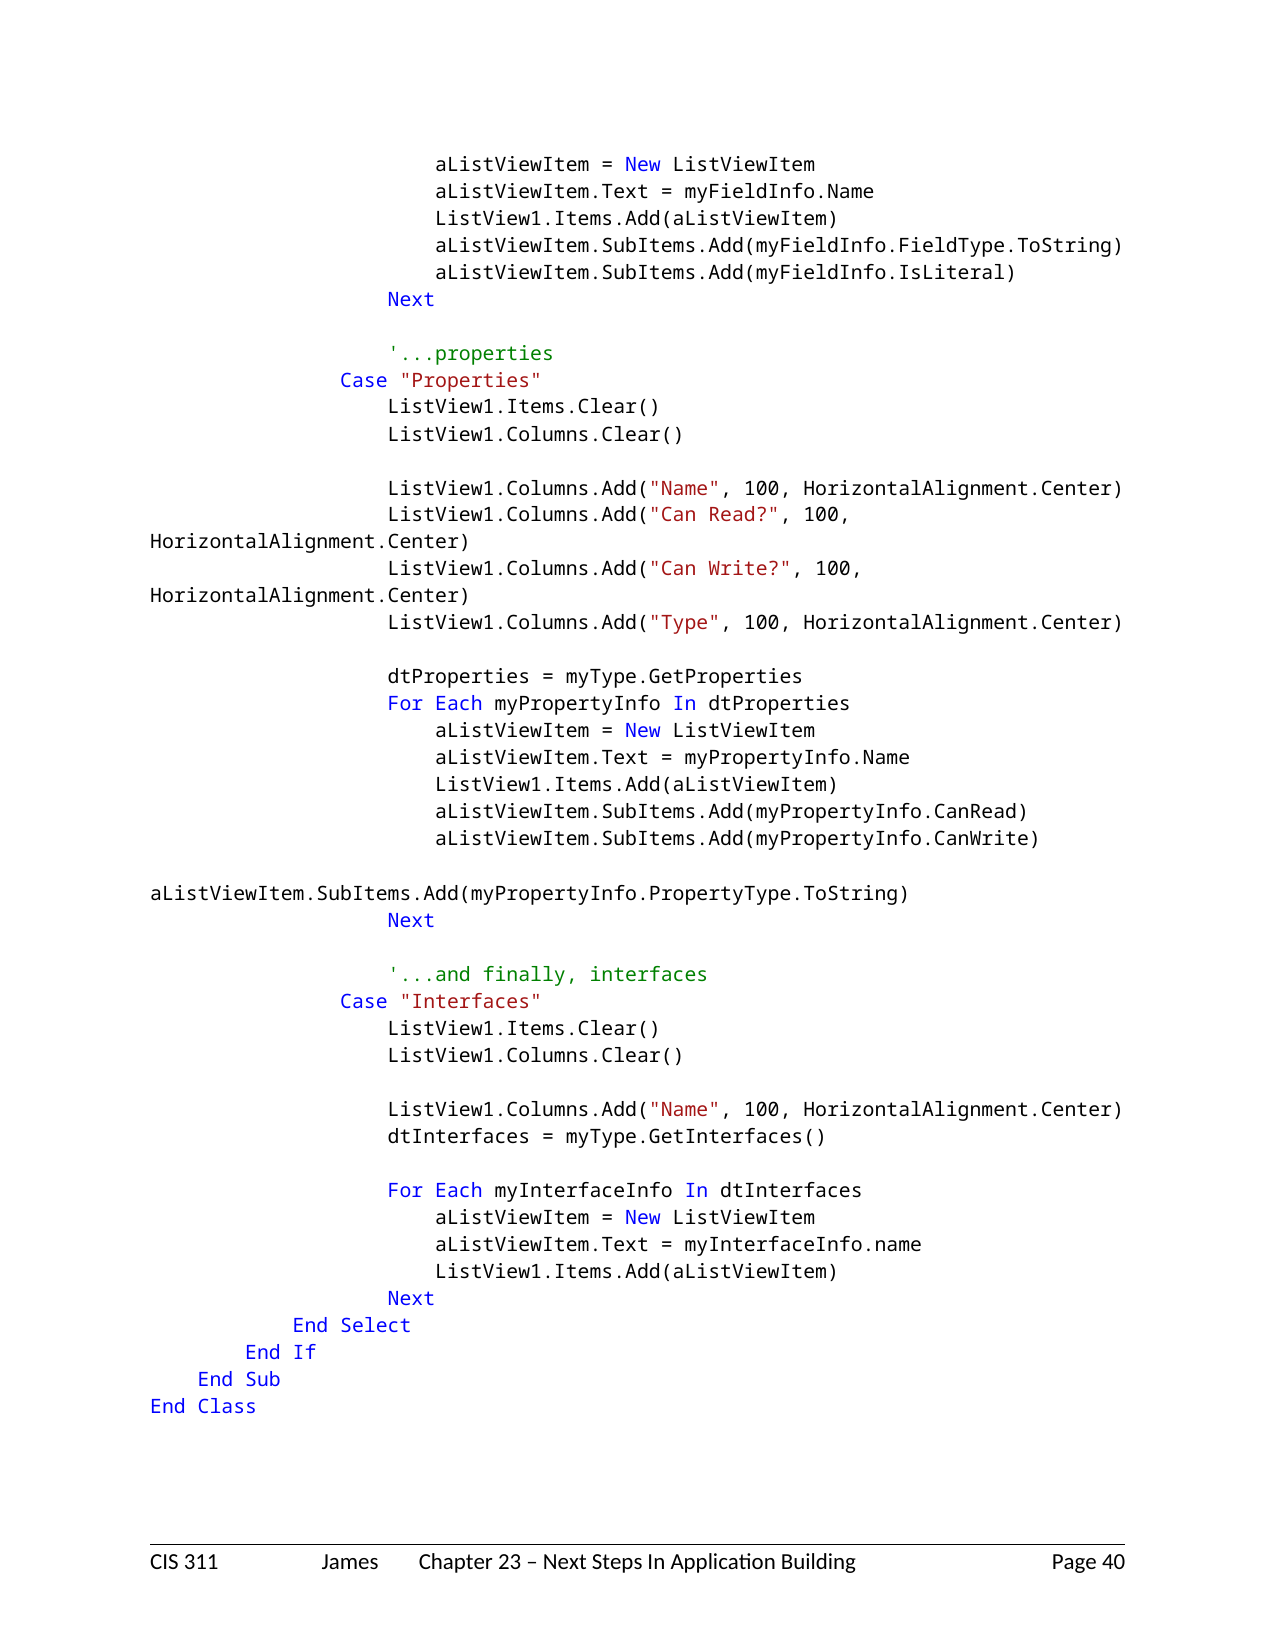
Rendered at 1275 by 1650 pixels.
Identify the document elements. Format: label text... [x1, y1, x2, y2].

text ListView1.Columns.Add("Can Read?", 100, HorizontalAlignment.Center) [150, 501, 1125, 555]
text ListView1.Items.Add(aListViewItem) [150, 771, 1125, 797]
text dtProperties = myType.GetProperties [150, 663, 1125, 689]
text End Select [150, 1311, 1125, 1338]
text For Each myPropertyInfo In dtProperties [150, 689, 1125, 717]
text ListView1.Columns.Add("Name", 100, HorizontalAlignment.Center) [150, 1095, 1125, 1122]
text ListView1.Items.Add(aListViewItem) [150, 1257, 1125, 1284]
text Next [150, 906, 1125, 933]
text aListViewItem.SubItems.Add(myPropertyInfo.CanWrite) [150, 824, 1125, 851]
text aListViewItem.Text = myInterfaceInfo.name [150, 1230, 1125, 1257]
text ListView1.Items.Clear() [150, 1014, 1125, 1041]
text For Each myInterfaceInfo In dtInterfaces [150, 1176, 1125, 1203]
text aListViewItem.SubItems.Add(myPropertyInfo.PropertyType.ToString) [150, 851, 1125, 906]
text ListView1.Columns.Add("Can Write?", 100, HorizontalAlignment.Center) [150, 555, 1125, 609]
text Next [150, 285, 1125, 312]
text ListView1.Columns.Clear() [150, 1041, 1125, 1068]
text ListView1.Columns.Add("Name", 100, HorizontalAlignment.Center) [150, 474, 1125, 501]
text '...and finally, interfaces [150, 960, 1125, 987]
text aListViewItem = New ListViewItem [150, 717, 1125, 743]
text ListView1.Columns.Add("Type", 100, HorizontalAlignment.Center) [150, 609, 1125, 636]
text Next [150, 1284, 1125, 1311]
text '...properties [150, 339, 1125, 366]
text aListViewItem.Text = myFieldInfo.Name [150, 177, 1125, 204]
text ListView1.Items.Clear() [150, 393, 1125, 420]
text Case "Interfaces" [150, 987, 1125, 1014]
text End Sub [150, 1365, 1125, 1392]
text aListViewItem = New ListViewItem [150, 1203, 1125, 1230]
text End If [150, 1338, 1125, 1365]
text aListViewItem.Text = myPropertyInfo.Name [150, 743, 1125, 771]
text dtInterfaces = myType.GetInterfaces() [150, 1122, 1125, 1149]
text ListView1.Columns.Clear() [150, 420, 1125, 447]
text Case "Properties" [150, 366, 1125, 393]
text End Class [150, 1392, 1125, 1419]
text aListViewItem = New ListViewItem [150, 150, 1125, 177]
text aListViewItem.SubItems.Add(myPropertyInfo.CanRead) [150, 797, 1125, 824]
text ListView1.Items.Add(aListViewItem) [150, 204, 1125, 231]
text aListViewItem.SubItems.Add(myFieldInfo.FieldType.ToString) [150, 231, 1125, 258]
text aListViewItem.SubItems.Add(myFieldInfo.IsLiteral) [150, 258, 1125, 285]
